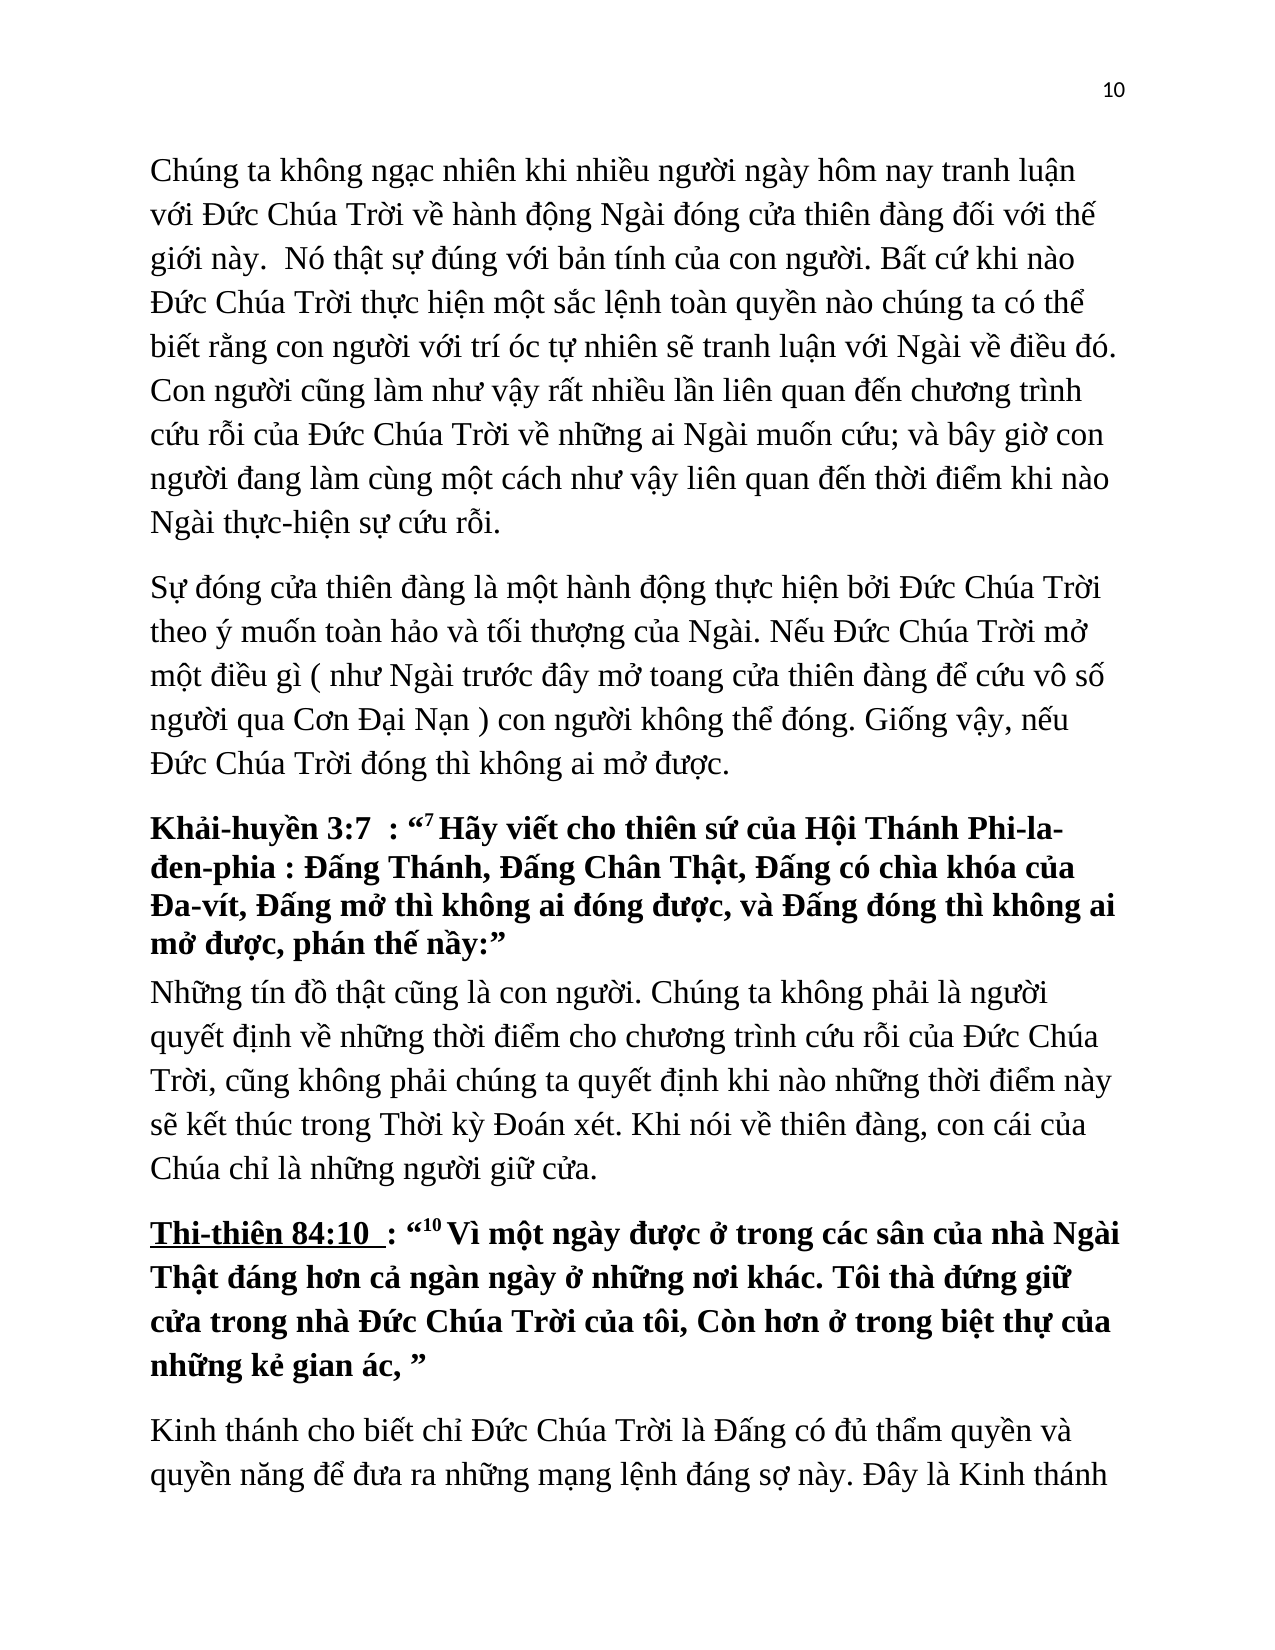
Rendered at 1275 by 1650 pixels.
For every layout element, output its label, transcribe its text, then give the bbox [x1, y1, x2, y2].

text Những tín đồ thật cũng là con người. Chúng ta không phải là người quyết định về những thời điểm cho chương trình cứu rỗi của Đức Chúa Trời, cũng không phải chúng ta quyết định khi nào những thời điểm này sẽ kết thúc trong Thời kỳ Đoán xét. Khi nói về thiên đàng, con cái của Chúa chỉ là những người giữ cửa. [150, 972, 1125, 1187]
text Sự đóng cửa thiên đàng là một hành động thực hiện bởi Đức Chúa Trời theo ý muốn toàn hảo và tối thượng của Ngài. Nếu Đức Chúa Trời mở một điều gì ( như Ngài trước đây mở toang cửa thiên đàng để cứu vô số người qua Cơn Đại Nạn ) con người không thể đóng. Giống vậy, nếu Đức Chúa Trời đóng thì không ai mở được. [150, 567, 1125, 782]
text Khải-huyền 3:7 : “7 Hãy viết cho thiên sứ của Hội Thánh Phi-la-đen-phia : Ðấng Thánh, Ðấng Chân Thật, Ðấng có chìa khóa của Ða-vít, Ðấng mở thì không ai đóng được, và Ðấng đóng thì không ai mở được, phán thế nầy:” [150, 808, 1125, 962]
text Thi-thiên 84:10 : “10 Vì một ngày được ở trong các sân của nhà Ngài Thật đáng hơn cả ngàn ngày ở những nơi khác. Tôi thà đứng giữ cửa trong nhà Ðức Chúa Trời của tôi, Còn hơn ở trong biệt thự của những kẻ gian ác, ” [150, 1213, 1125, 1384]
text Chúng ta không ngạc nhiên khi nhiều người ngày hôm nay tranh luận với Đức Chúa Trời về hành động Ngài đóng cửa thiên đàng đối với thế giới này. Nó thật sự đúng với bản tính của con người. Bất cứ khi nào Đức Chúa Trời thực hiện một sắc lệnh toàn quyền nào chúng ta có thể biết rằng con người với trí óc tự nhiên sẽ tranh luận với Ngài về điều đó. Con người cũng làm như vậy rất nhiều lần liên quan đến chương trình cứu rỗi của Đức Chúa Trời về những ai Ngài muốn cứu; và bây giờ con người đang làm cùng một cách như vậy liên quan đến thời điểm khi nào Ngài thực-hiện sự cứu rỗi. [150, 150, 1125, 541]
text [150, 1410, 1125, 1493]
